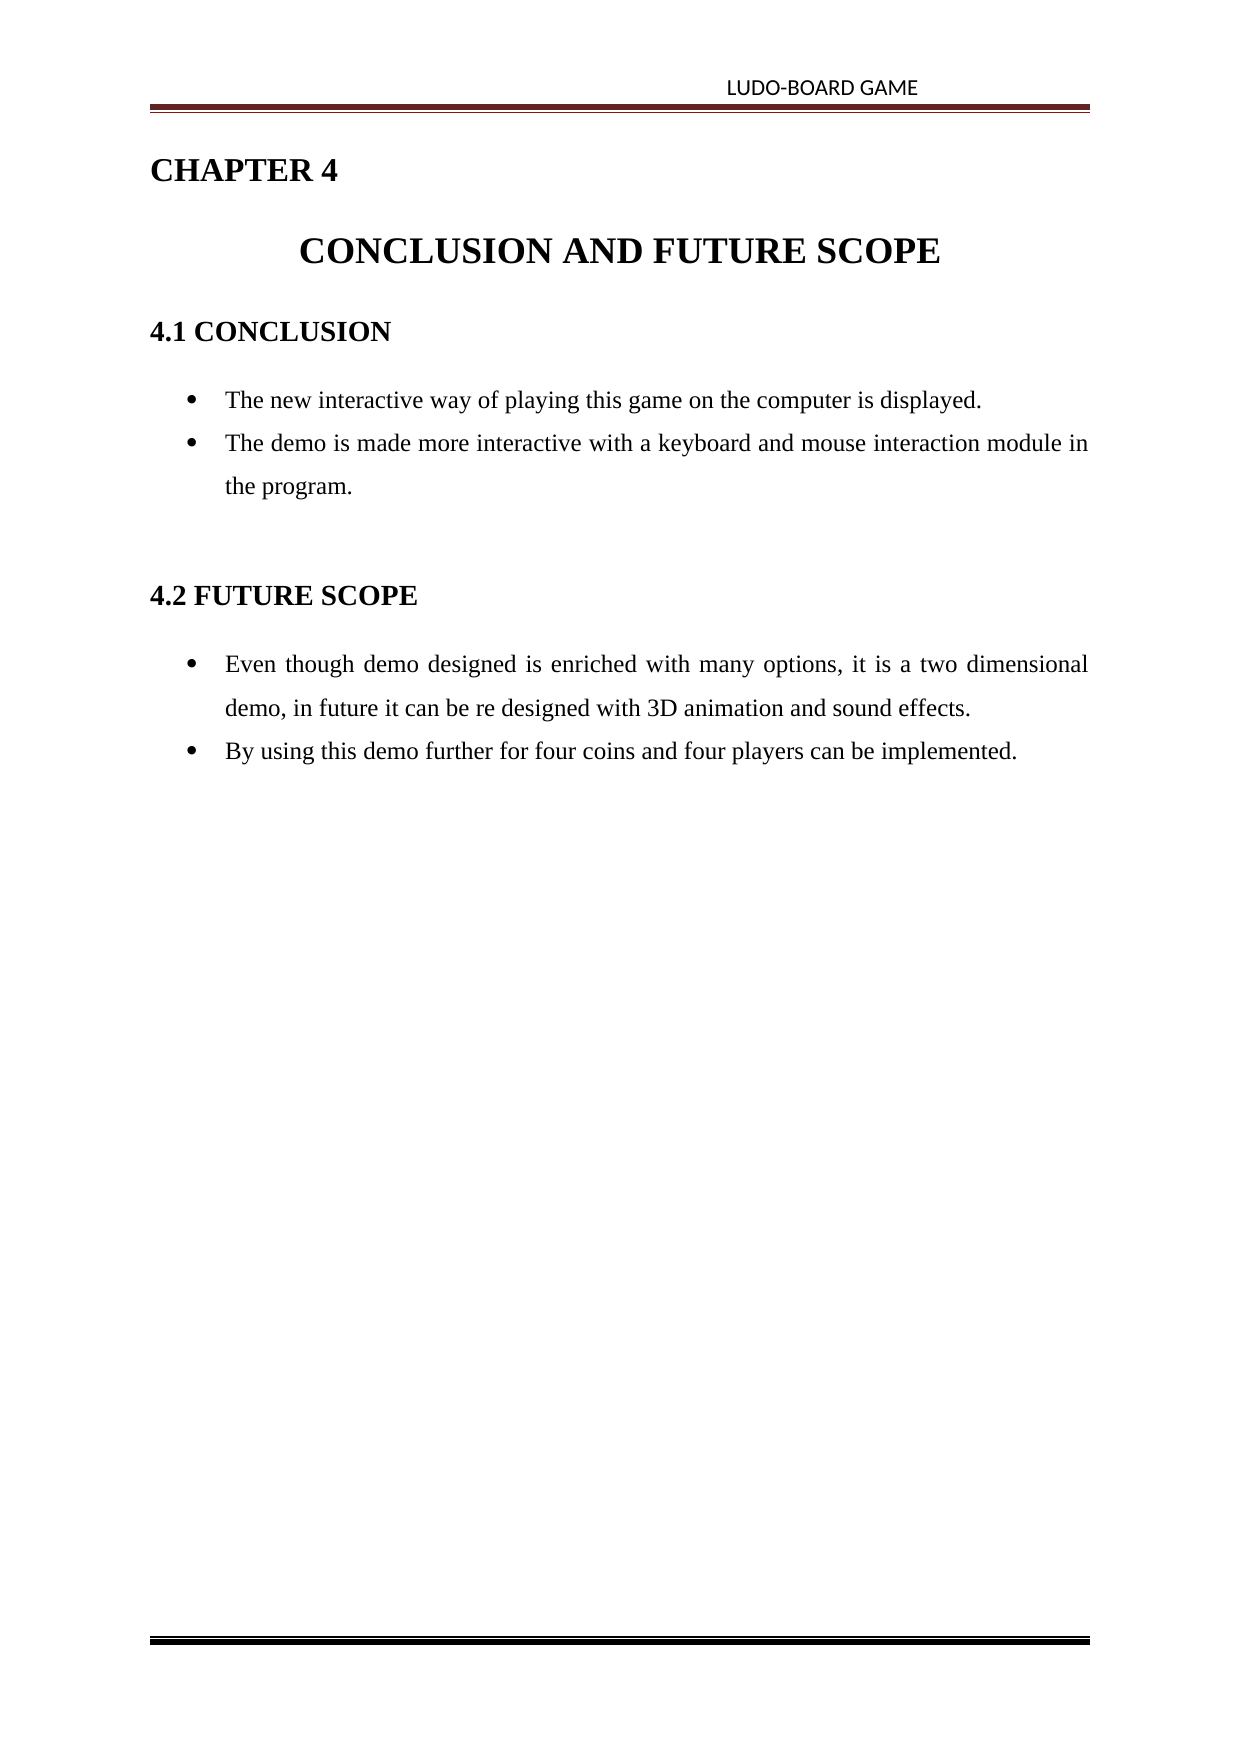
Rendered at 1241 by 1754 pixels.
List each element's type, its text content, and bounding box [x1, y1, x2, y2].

text 4.2 Future scope [150, 578, 1090, 612]
list The demo is made more interactive with a keyboard and mouse interaction module in the program. [187, 428, 1090, 500]
text CHAPTER 4 [150, 150, 1090, 188]
list By using this demo further for four coins and four players can be implemented. [187, 736, 1090, 764]
list Even though demo designed is enriched with many options, it is a two dimensional demo, in future it can be re designed with 3D animation and sound effects. [187, 649, 1090, 721]
text 4.1 CONCLUSION [150, 314, 1090, 347]
list The new interactive way of playing this game on the computer is displayed. [187, 385, 1090, 414]
text CONCLUSION AND FUTURE SCOPE [150, 228, 1090, 271]
